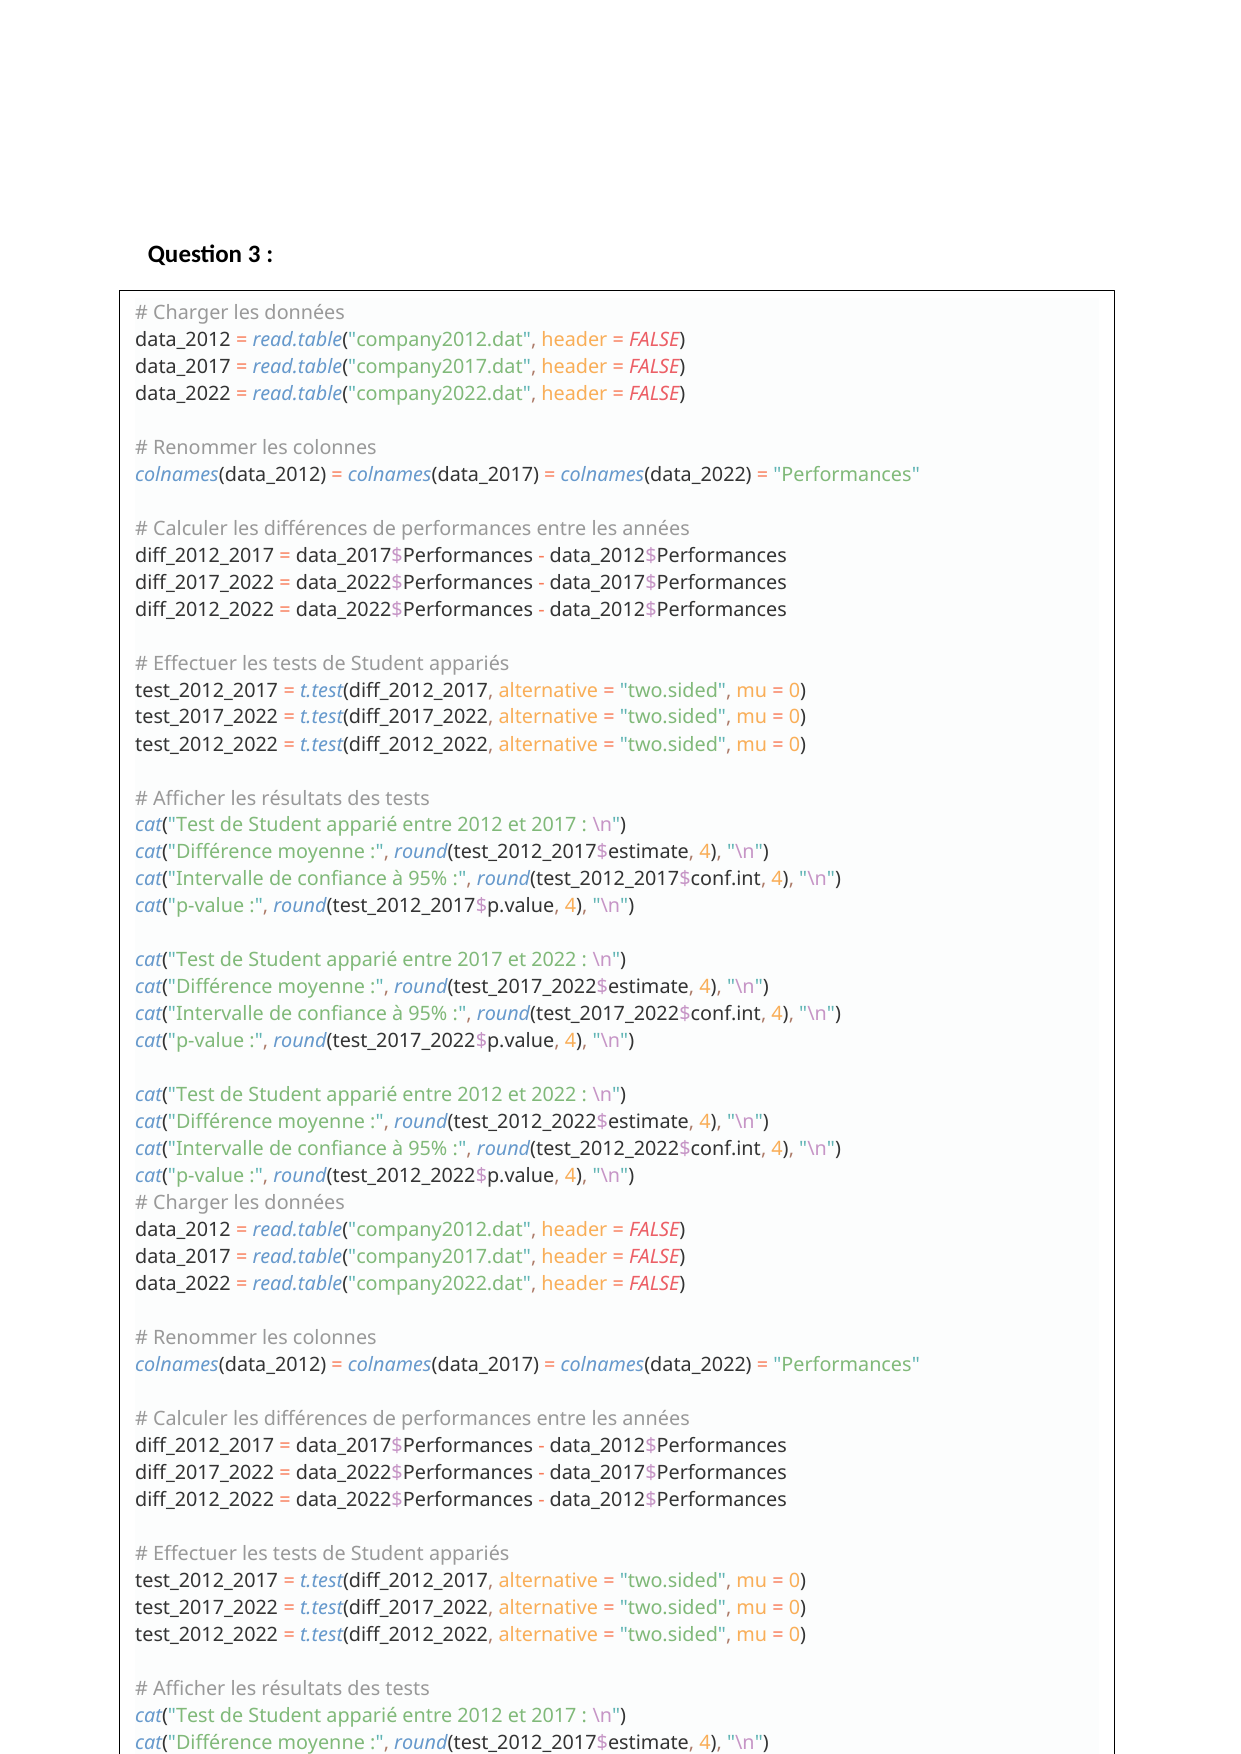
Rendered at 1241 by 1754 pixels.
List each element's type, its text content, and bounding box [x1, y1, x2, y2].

text Question 3 : [148, 238, 1093, 269]
